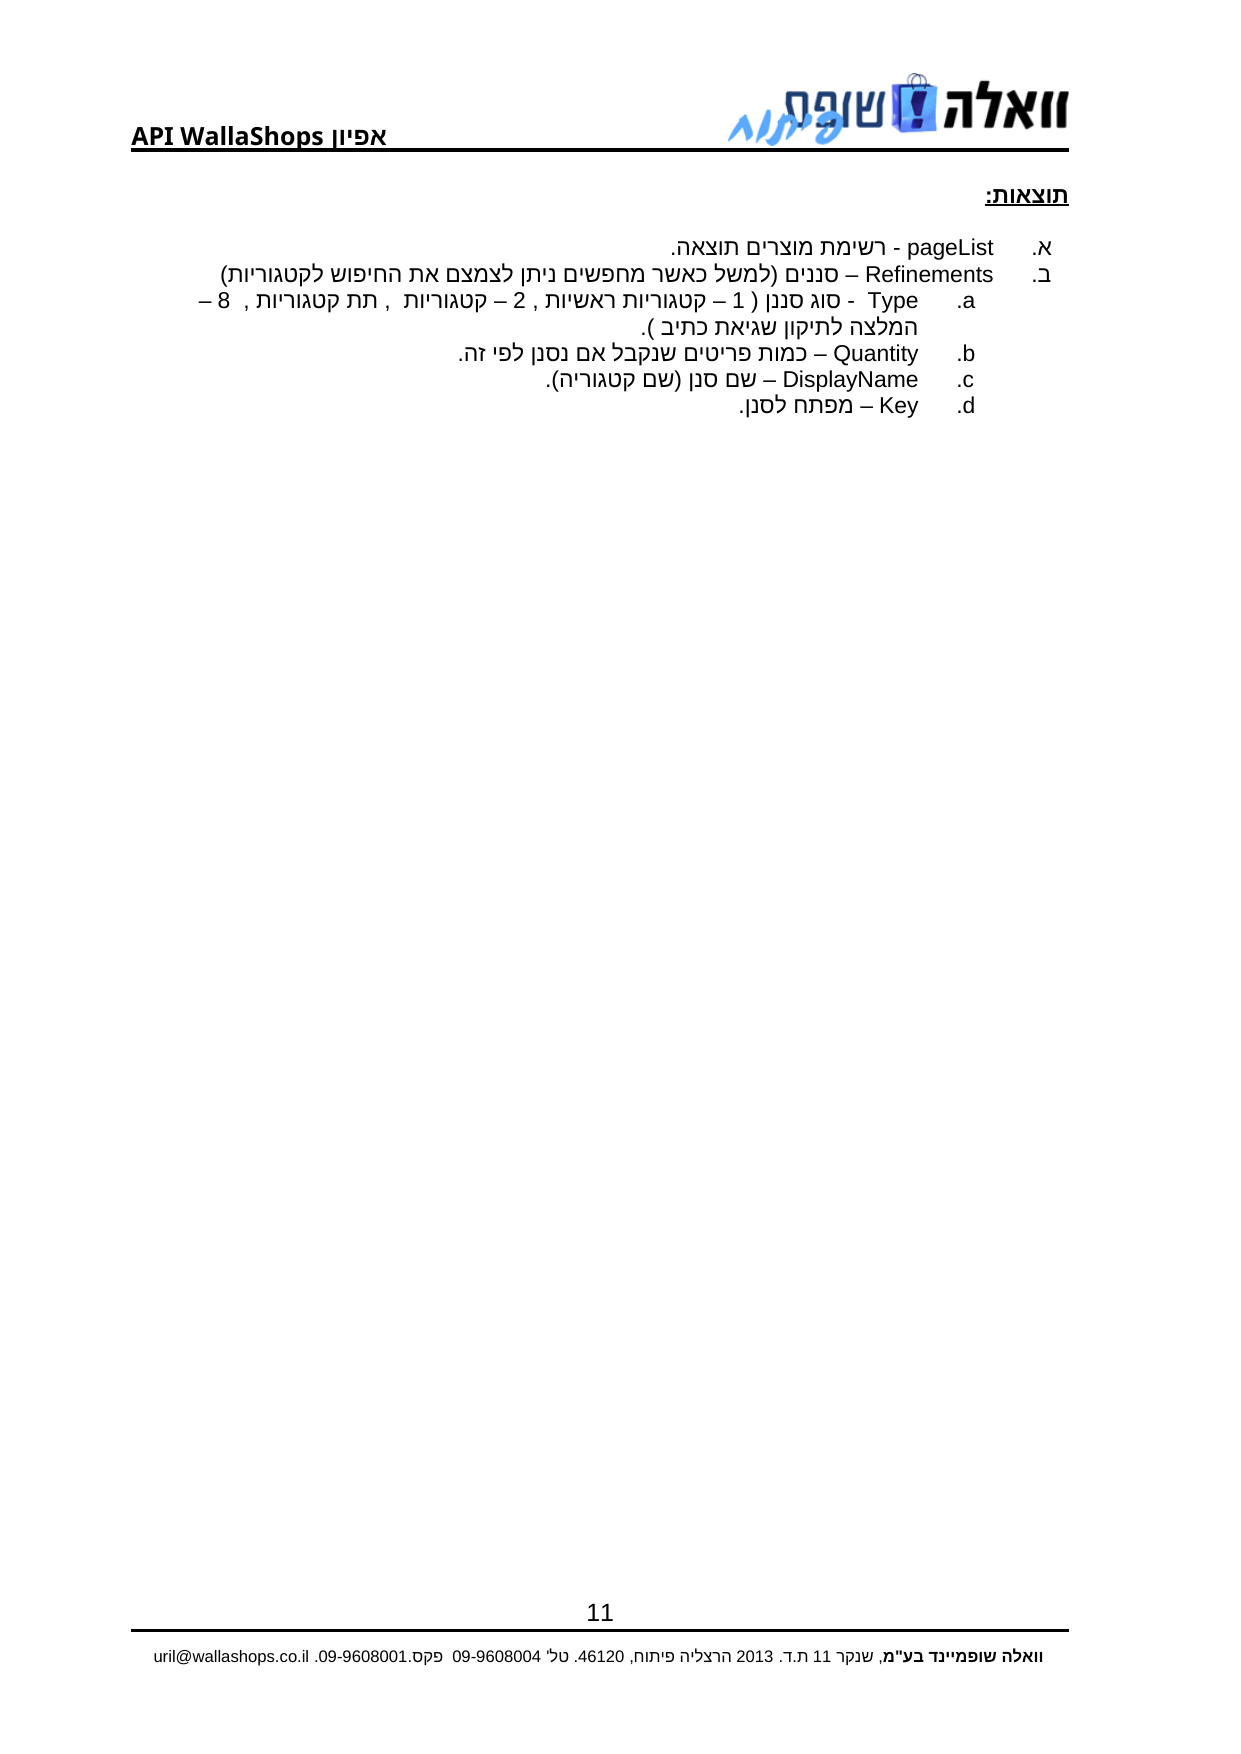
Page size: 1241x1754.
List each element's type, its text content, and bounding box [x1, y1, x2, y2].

text תוצאות: [131, 182, 1069, 208]
picture [728, 73, 1069, 146]
list pageList - רשימת מוצרים תוצאה. [131, 234, 1031, 261]
list DisplayName – שם סנן (שם קטגוריה). [131, 366, 956, 392]
list Key – מפתח לסנן. [131, 392, 956, 419]
list Refinements – סננים (למשל כאשר מחפשים ניתן לצמצם את החיפוש לקטגוריות) [131, 261, 1031, 287]
list Type - סוג סננן ( 1 – קטגוריות ראשיות , 2 – קטגוריות , תת קטגוריות , 8 – המלצה לתיקון שגיאת כתיב ). [131, 287, 956, 340]
list Quantity – כמות פריטים שנקבל אם נסנן לפי זה. [131, 340, 956, 366]
